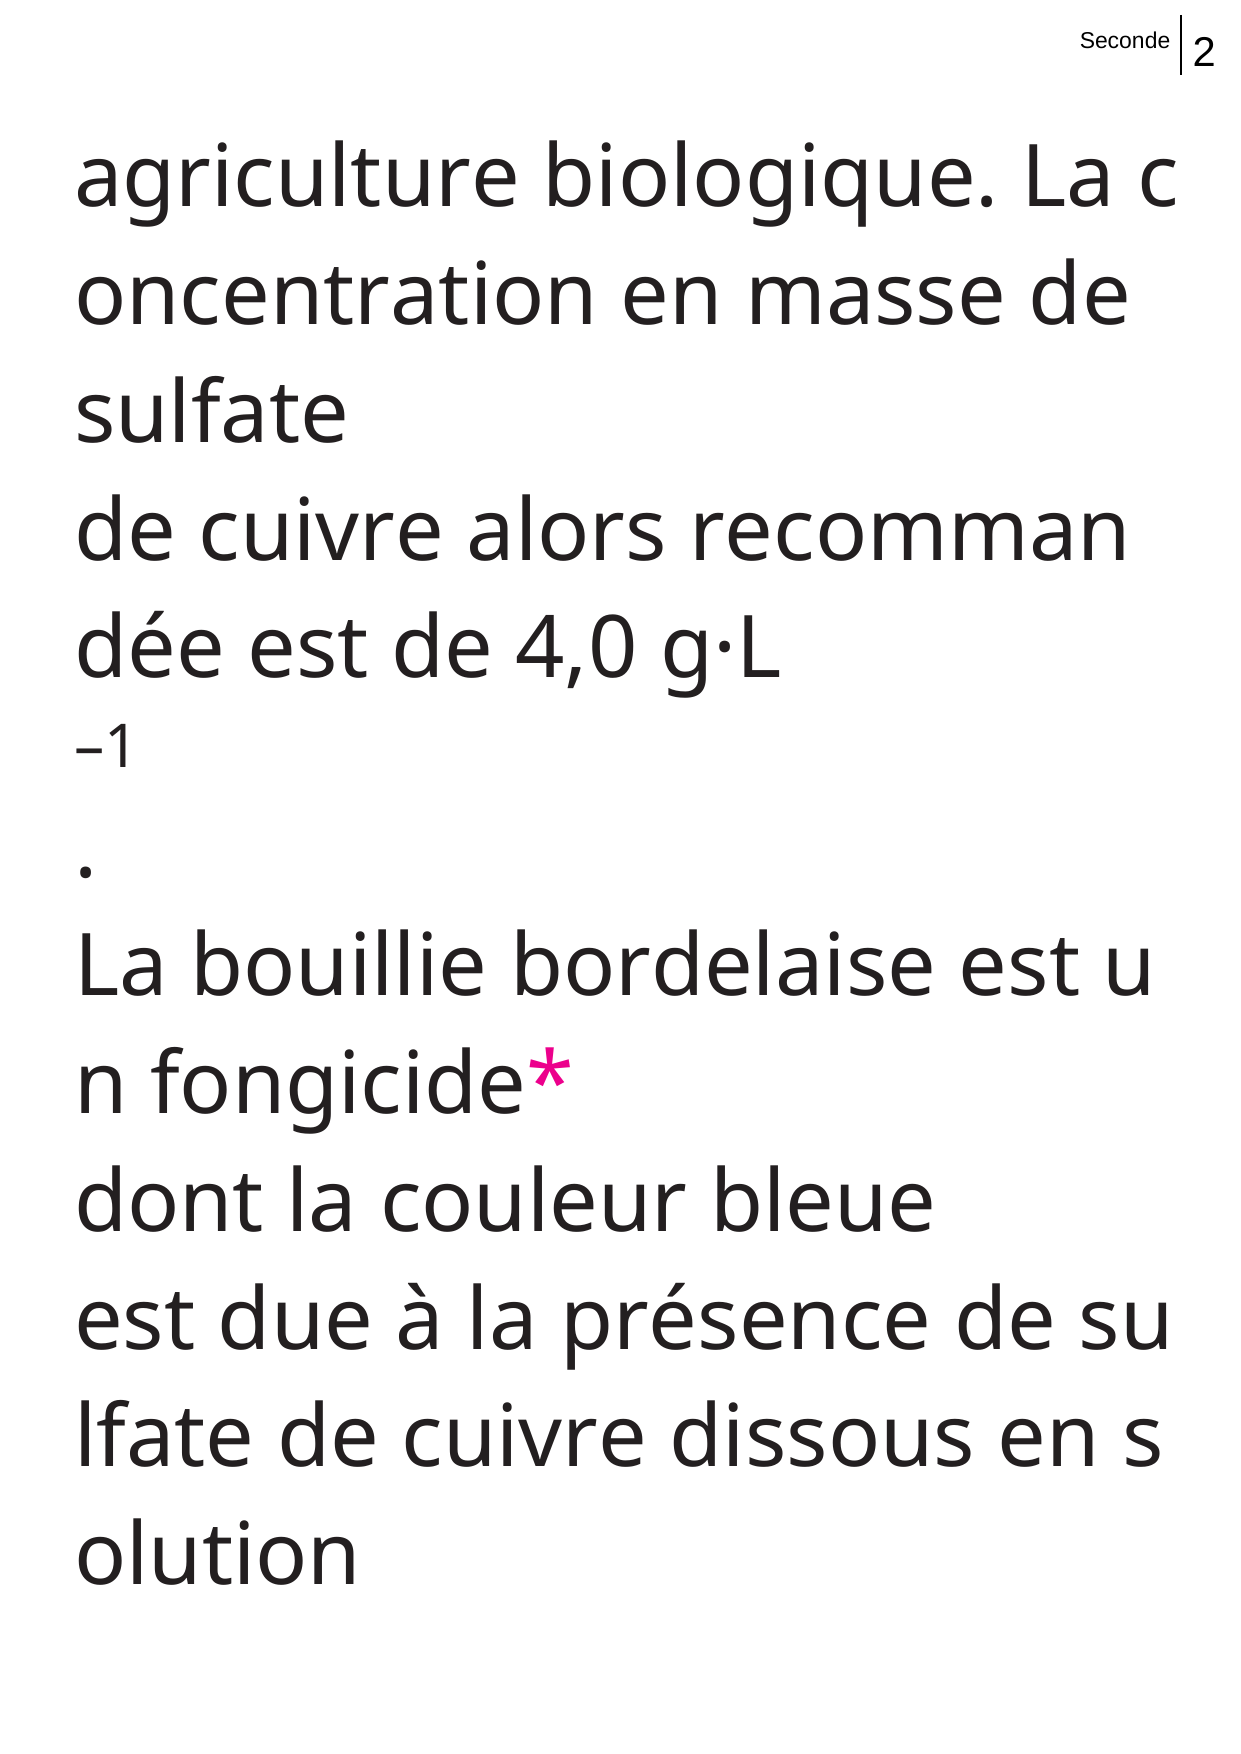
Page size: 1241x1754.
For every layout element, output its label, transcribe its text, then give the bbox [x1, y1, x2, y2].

text est due à la présence de sulfate de cuivre dissous en solution [74, 1257, 1181, 1610]
text . [74, 785, 1181, 903]
text agriculture biologique. La concentration en masse de sulfate [74, 114, 1181, 467]
text –1 [74, 703, 1181, 785]
text La bouillie bordelaise est un fongicide* dont la couleur bleue [74, 903, 1181, 1257]
text de cuivre alors recommandée est de 4,0 g·L [74, 467, 1181, 703]
